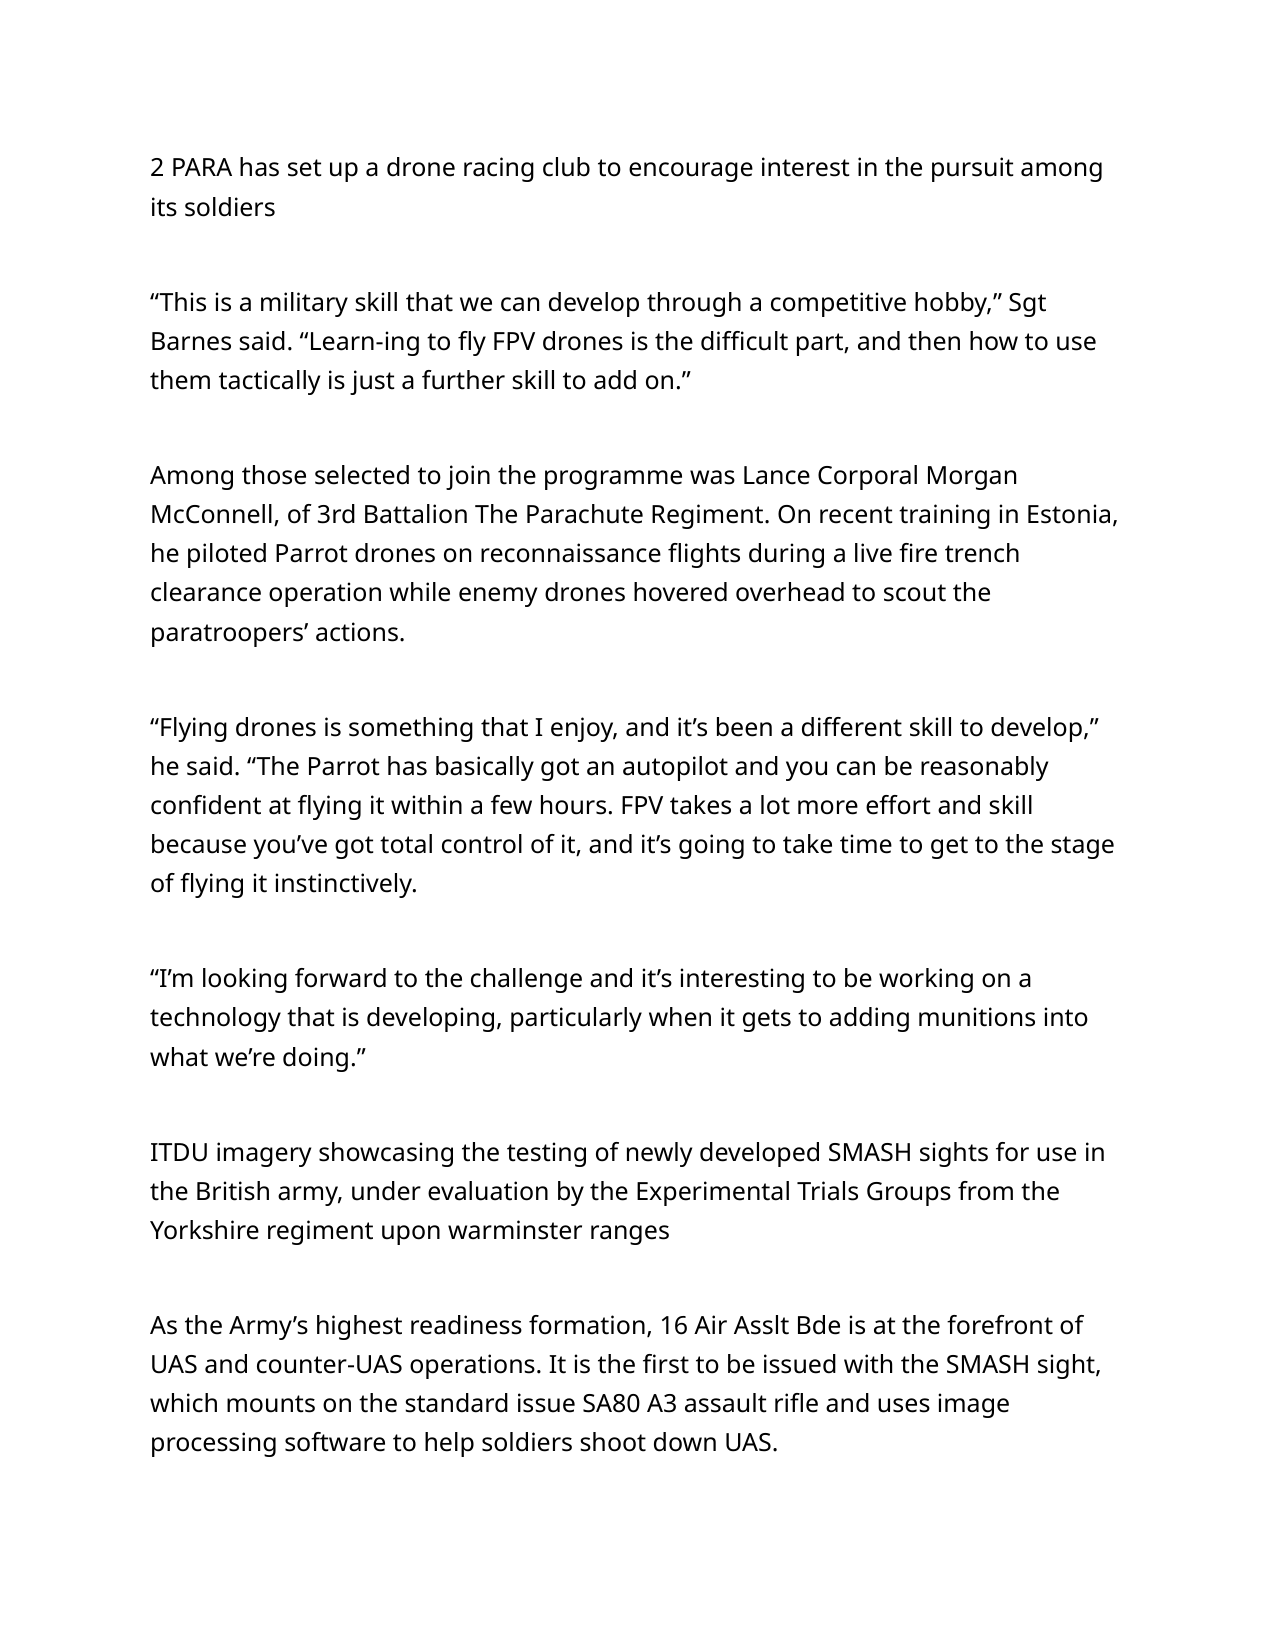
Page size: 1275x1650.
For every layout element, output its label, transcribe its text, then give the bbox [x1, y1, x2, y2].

text “This is a military skill that we can develop through a competitive hobby,” Sgt Barnes said. “Learn-ing to fly FPV drones is the difficult part, and then how to use them tactically is just a further skill to add on.” [150, 284, 1125, 436]
text Among those selected to join the programme was Lance Corporal Morgan McConnell, of 3rd Battalion The Parachute Regiment. On recent training in Estonia, he piloted Parrot drones on reconnaissance flights during a live fire trench clearance operation while enemy drones hovered overhead to scout the paratroopers’ actions. [150, 457, 1125, 687]
text 2 PARA has set up a drone racing club to encourage interest in the pursuit among its soldiers [150, 150, 1125, 262]
text “I’m looking forward to the challenge and it’s interesting to be working on a technology that is developing, particularly when it gets to adding munitions into what we’re doing.” [150, 961, 1125, 1112]
text As the Army’s highest readiness formation, 16 Air Asslt Bde is at the forefront of UAS and counter-UAS operations. It is the first to be issued with the SMASH sight, which mounts on the standard issue SA80 A3 assault rifle and uses image processing software to help soldiers shoot down UAS. [150, 1307, 1125, 1498]
text ITDU imagery showcasing the testing of newly developed SMASH sights for use in the British army, under evaluation by the Experimental Trials Groups from the Yorkshire regiment upon warminster ranges [150, 1134, 1125, 1286]
text “Flying drones is something that I enjoy, and it’s been a different skill to develop,” he said. “The Parrot has basically got an autopilot and you can be reasonably confident at flying it within a few hours. FPV takes a lot more effort and skill because you’ve got total control of it, and it’s going to take time to get to the stage of flying it instinctively. [150, 709, 1125, 939]
